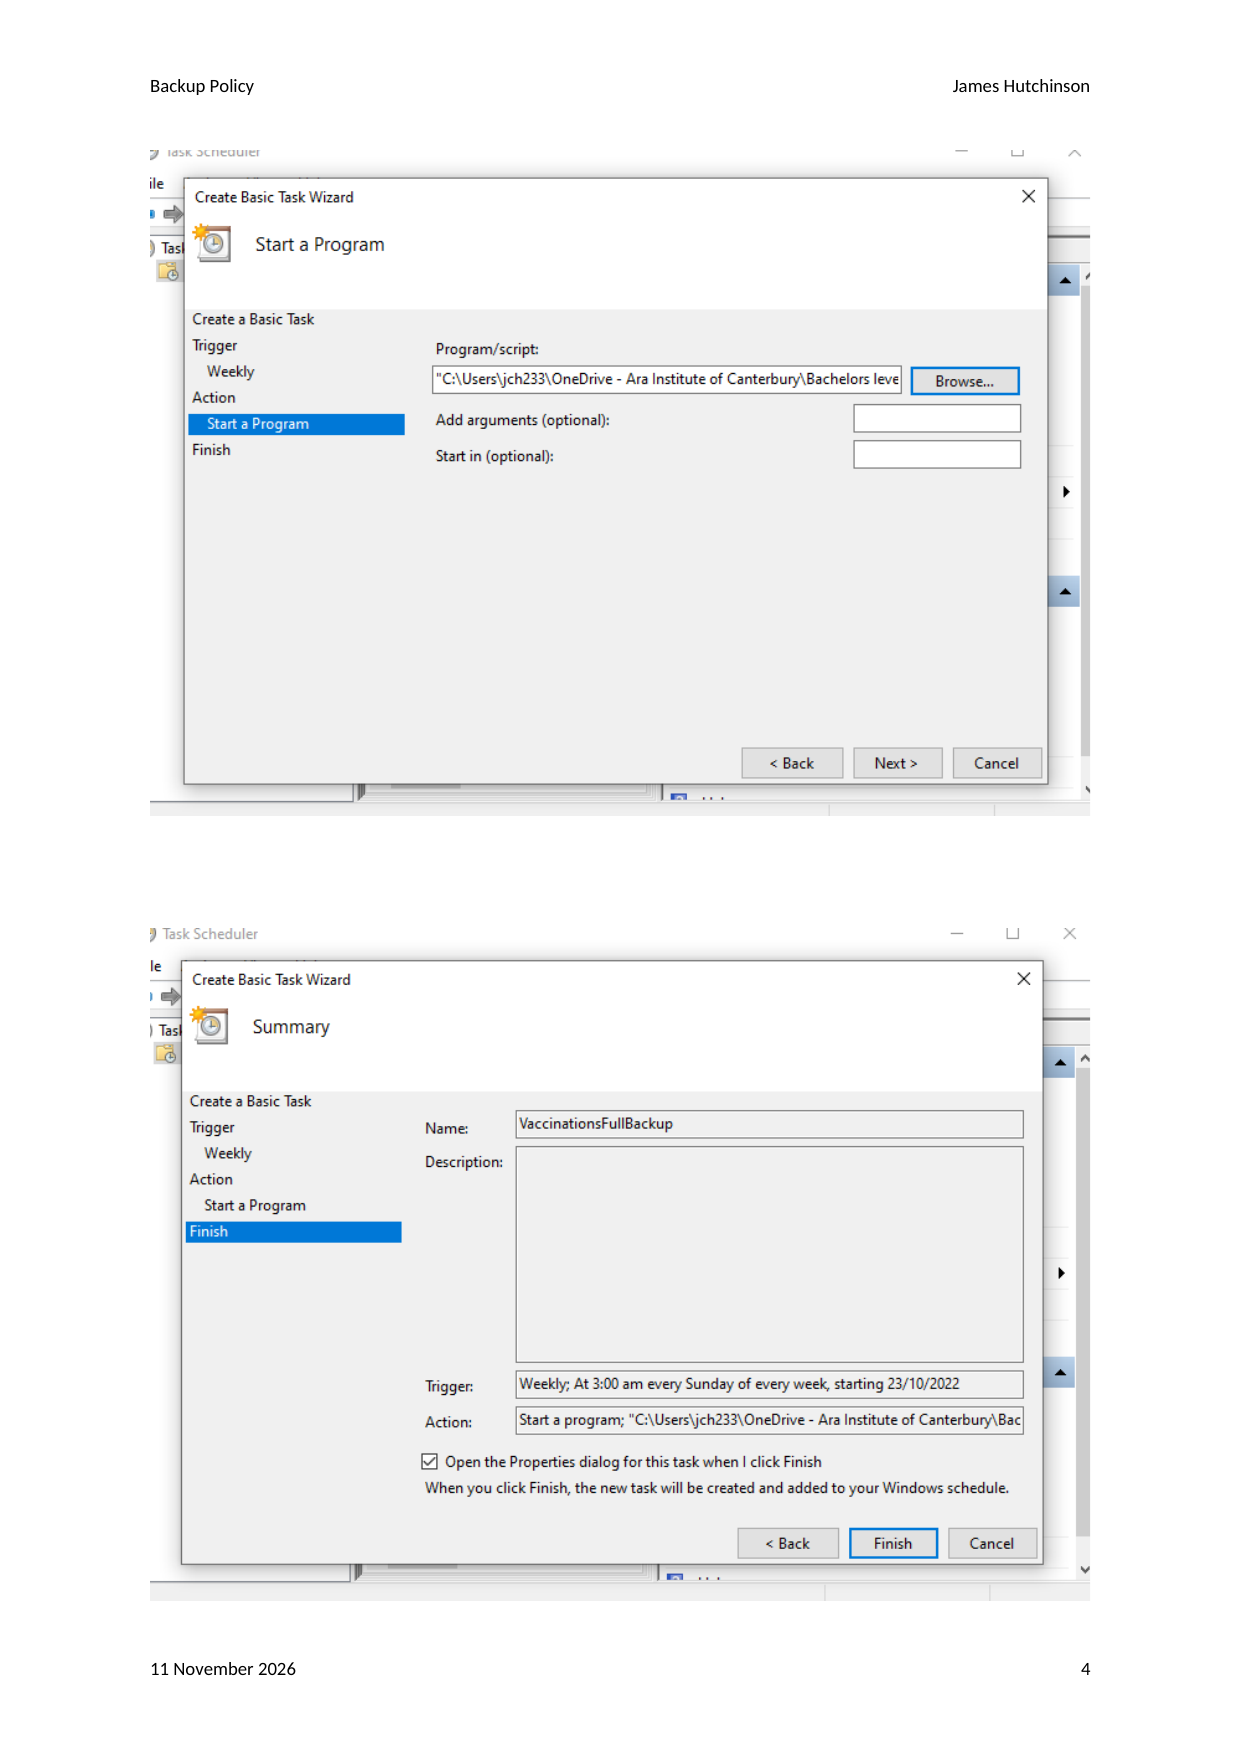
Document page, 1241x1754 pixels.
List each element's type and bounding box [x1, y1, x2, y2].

picture [150, 150, 1091, 816]
picture [150, 928, 1091, 1601]
